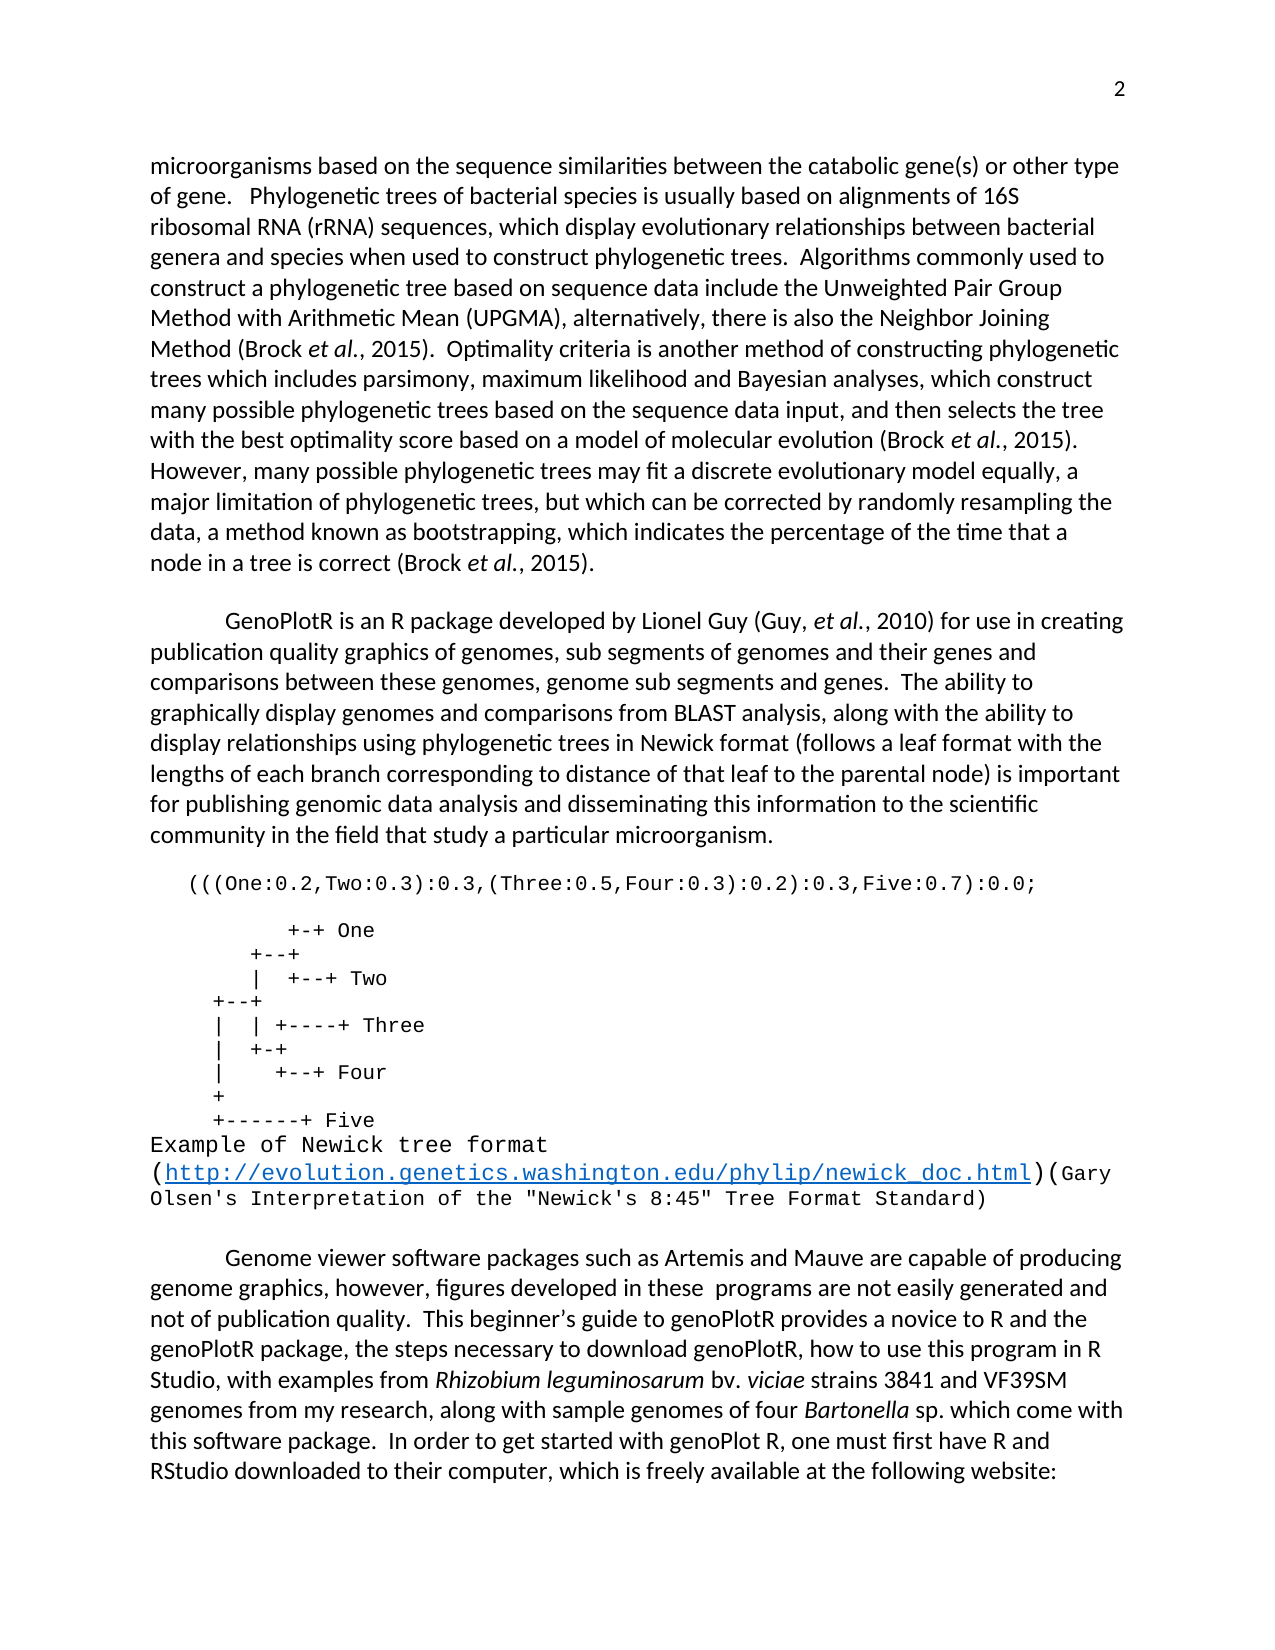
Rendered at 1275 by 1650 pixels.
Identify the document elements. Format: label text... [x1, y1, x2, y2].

text +------+ Five [150, 1109, 1125, 1133]
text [150, 150, 1125, 577]
text (((One:0.2,Two:0.3):0.3,(Three:0.5,Four:0.3):0.2):0.3,Five:0.7):0.0; [150, 873, 1125, 897]
text Example of Newick tree format (http://evolution.genetics.washington.edu/phylip/newick_doc.html)(Gary Olsen's Interpretation of the "Newick's 8:45" Tree Format Standard) [150, 1133, 1125, 1211]
text | | +----+ Three [150, 1015, 1125, 1039]
text +--+ [150, 944, 1125, 968]
text +-+ One [150, 920, 1125, 944]
text + [150, 1086, 1125, 1109]
text | +-+ [150, 1039, 1125, 1062]
text | +--+ Two [150, 968, 1125, 991]
text GenoPlotR is an R package developed by Lionel Guy (Guy, et al., 2010) for use in creating publication quality graphics of genomes, sub segments of genomes and their genes and comparisons between these genomes, genome sub segments and genes. The ability to graphically display genomes and comparisons from BLAST analysis, along with the ability to display relationships using phylogenetic trees in Newick format (follows a leaf format with the lengths of each branch corresponding to distance of that leaf to the parental node) is important for publishing genomic data analysis and disseminating this information to the scientific community in the field that study a particular microorganism. [150, 605, 1125, 849]
text | +--+ Four [150, 1062, 1125, 1086]
text +--+ [150, 991, 1125, 1015]
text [150, 1242, 1125, 1486]
